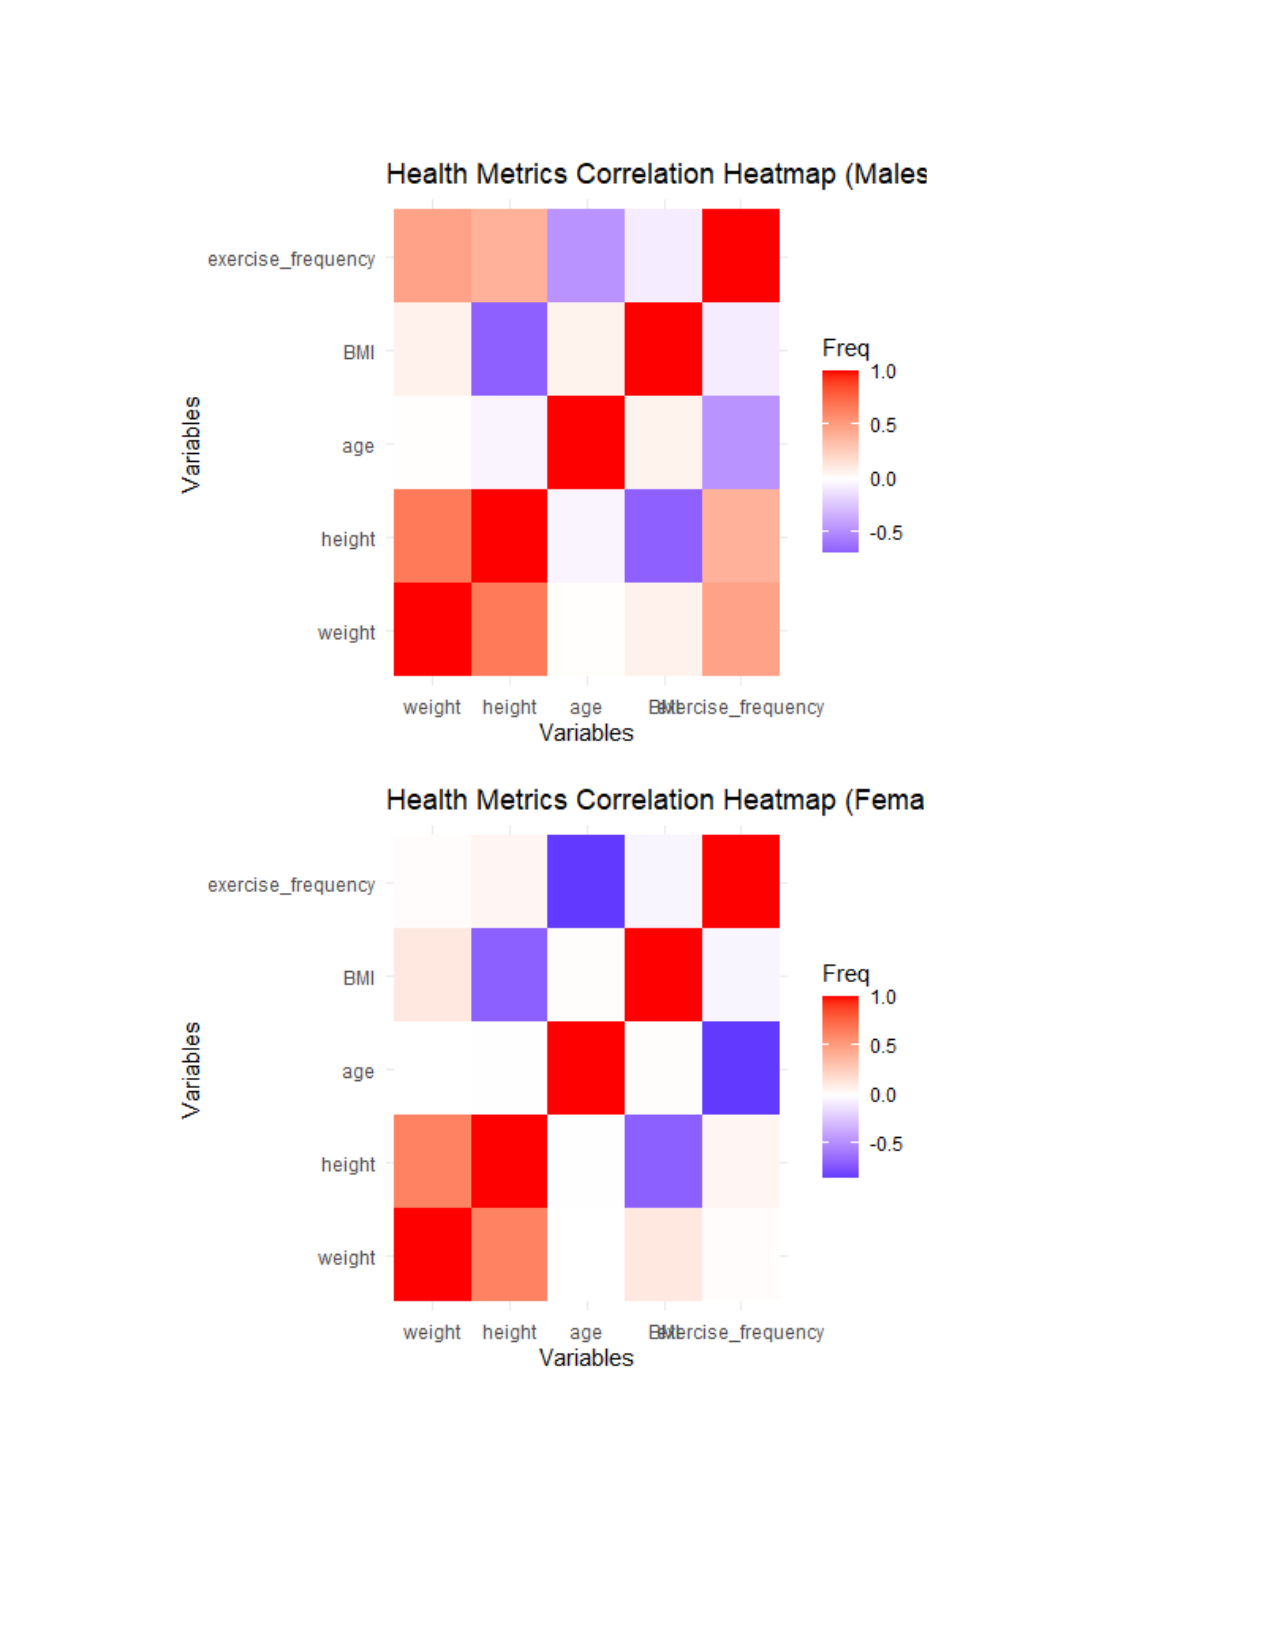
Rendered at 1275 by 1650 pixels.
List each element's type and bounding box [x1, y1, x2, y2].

picture [168, 150, 927, 757]
picture [168, 775, 927, 1382]
